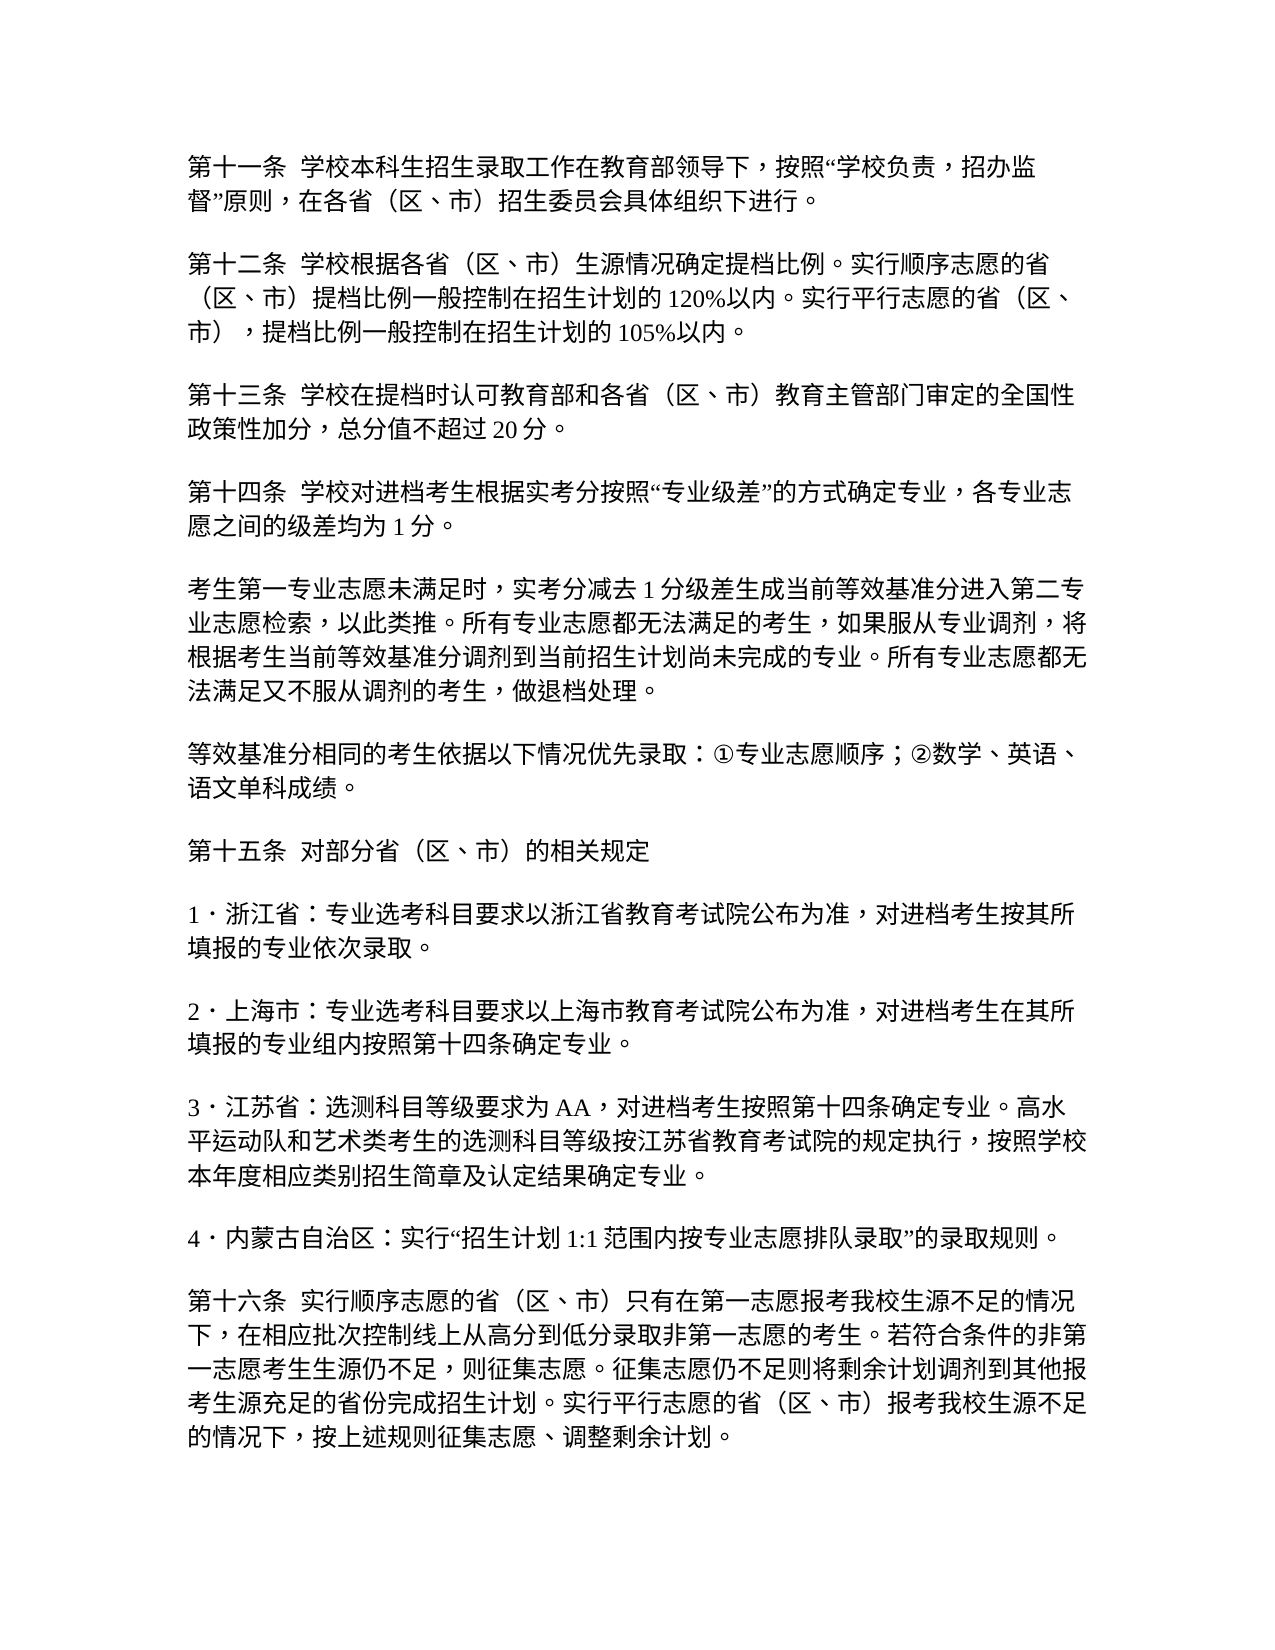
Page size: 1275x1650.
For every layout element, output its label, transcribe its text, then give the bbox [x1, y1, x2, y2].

text 第十一条 学校本科生招生录取工作在教育部领导下，按照“学校负责，招办监督”原则，在各省（区、市）招生委员会具体组织下进行。 [187, 150, 1087, 218]
text 1．浙江省：专业选考科目要求以浙江省教育考试院公布为准，对进档考生按其所填报的专业依次录取。 [187, 896, 1087, 964]
text 考生第一专业志愿未满足时，实考分减去1分级差生成当前等效基准分进入第二专业志愿检索，以此类推。所有专业志愿都无法满足的考生，如果服从专业调剂，将根据考生当前等效基准分调剂到当前招生计划尚未完成的专业。所有专业志愿都无法满足又不服从调剂的考生，做退档处理。 [187, 572, 1087, 708]
text 第十五条 对部分省（区、市）的相关规定 [187, 833, 1087, 867]
text 4．内蒙古自治区：实行“招生计划1:1范围内按专业志愿排队录取”的录取规则。 [187, 1221, 1087, 1255]
text 第十六条 实行顺序志愿的省（区、市）只有在第一志愿报考我校生源不足的情况下，在相应批次控制线上从高分到低分录取非第一志愿的考生。若符合条件的非第一志愿考生生源仍不足，则征集志愿。征集志愿仍不足则将剩余计划调剂到其他报考生源充足的省份完成招生计划。实行平行志愿的省（区、市）报考我校生源不足的情况下，按上述规则征集志愿、调整剩余计划。 [187, 1284, 1087, 1454]
text 等效基准分相同的考生依据以下情况优先录取：①专业志愿顺序；②数学、英语、语文单科成绩。 [187, 737, 1087, 805]
text 3．江苏省：选测科目等级要求为AA，对进档考生按照第十四条确定专业。高水平运动队和艺术类考生的选测科目等级按江苏省教育考试院的规定执行，按照学校本年度相应类别招生简章及认定结果确定专业。 [187, 1090, 1087, 1192]
text 第十二条 学校根据各省（区、市）生源情况确定提档比例。实行顺序志愿的省（区、市）提档比例一般控制在招生计划的120%以内。实行平行志愿的省（区、市），提档比例一般控制在招生计划的105%以内。 [187, 247, 1087, 349]
text 第十三条 学校在提档时认可教育部和各省（区、市）教育主管部门审定的全国性政策性加分，总分值不超过20分。 [187, 378, 1087, 446]
text 2．上海市：专业选考科目要求以上海市教育考试院公布为准，对进档考生在其所填报的专业组内按照第十四条确定专业。 [187, 993, 1087, 1061]
text 第十四条 学校对进档考生根据实考分按照“专业级差”的方式确定专业，各专业志愿之间的级差均为1分。 [187, 475, 1087, 543]
